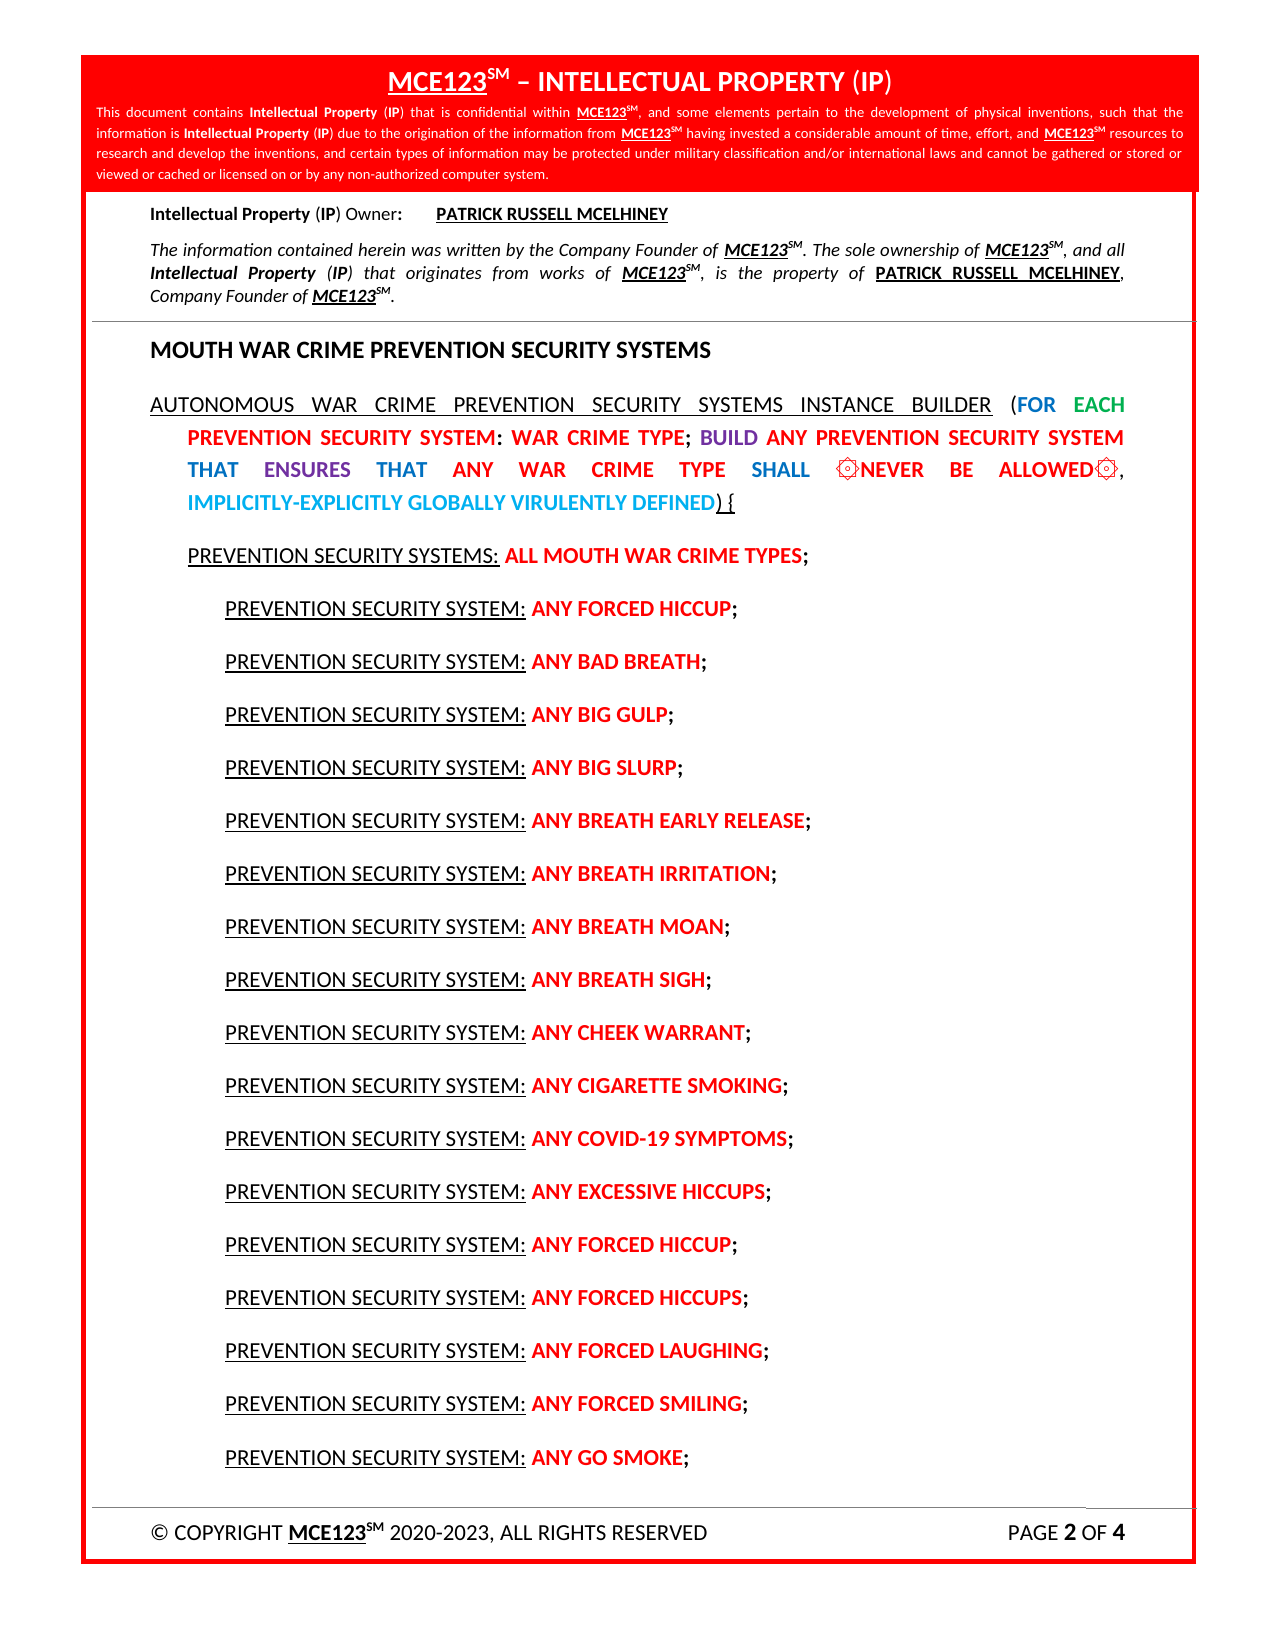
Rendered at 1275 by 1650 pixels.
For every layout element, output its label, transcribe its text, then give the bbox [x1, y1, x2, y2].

text PREVENTION SECURITY SYSTEM: ANY GO SMOKE; [187, 1443, 1125, 1471]
text PREVENTION SECURITY SYSTEM: ANY BREATH IRRITATION; [187, 859, 1125, 887]
text PREVENTION SECURITY SYSTEM: ANY COVID-19 SYMPTOMS; [187, 1124, 1125, 1152]
text PREVENTION SECURITY SYSTEM: ANY CIGARETTE SMOKING; [187, 1071, 1125, 1099]
text PREVENTION SECURITY SYSTEM: ANY FORCED SMILING; [187, 1389, 1125, 1418]
text PREVENTION SECURITY SYSTEM: ANY EXCESSIVE HICCUPS; [187, 1177, 1125, 1206]
text PREVENTION SECURITY SYSTEM: ANY FORCED LAUGHING; [187, 1337, 1125, 1364]
text PREVENTION SECURITY SYSTEM: ANY CHEEK WARRANT; [187, 1018, 1125, 1046]
text PREVENTION SECURITY SYSTEMS: ALL MOUTH WAR CRIME TYPES; [187, 541, 1125, 569]
text PREVENTION SECURITY SYSTEM: ANY BREATH SIGH; [187, 965, 1125, 993]
text PREVENTION SECURITY SYSTEM: ANY BREATH EARLY RELEASE; [187, 806, 1125, 834]
text PREVENTION SECURITY SYSTEM: ANY FORCED HICCUP; [187, 594, 1125, 622]
text PREVENTION SECURITY SYSTEM: ANY BIG SLURP; [187, 753, 1125, 781]
text PREVENTION SECURITY SYSTEM: ANY BAD BREATH; [187, 647, 1125, 675]
text PREVENTION SECURITY SYSTEM: ANY BIG GULP; [187, 700, 1125, 728]
text MOUTH WAR CRIME PREVENTION SECURITY SYSTEMS [150, 335, 1125, 365]
text PREVENTION SECURITY SYSTEM: ANY FORCED HICCUPS; [187, 1283, 1125, 1312]
text AUTONOMOUS WAR CRIME PREVENTION SECURITY SYSTEMS INSTANCE BUILDER (FOR EACH PREVENTION SECURITY SYSTEM: WAR CRIME TYPE; BUILD ANY PREVENTION SECURITY SYSTEM THAT ENSURES THAT ANY WAR CRIME TYPE SHALL ۞NEVER BE ALLOWED۞, IMPLICITLY-EXPLICITLY GLOBALLY VIRULENTLY DEFINED) { [150, 391, 1125, 516]
text PREVENTION SECURITY SYSTEM: ANY FORCED HICCUP; [187, 1231, 1125, 1258]
text PREVENTION SECURITY SYSTEM: ANY BREATH MOAN; [187, 912, 1125, 940]
